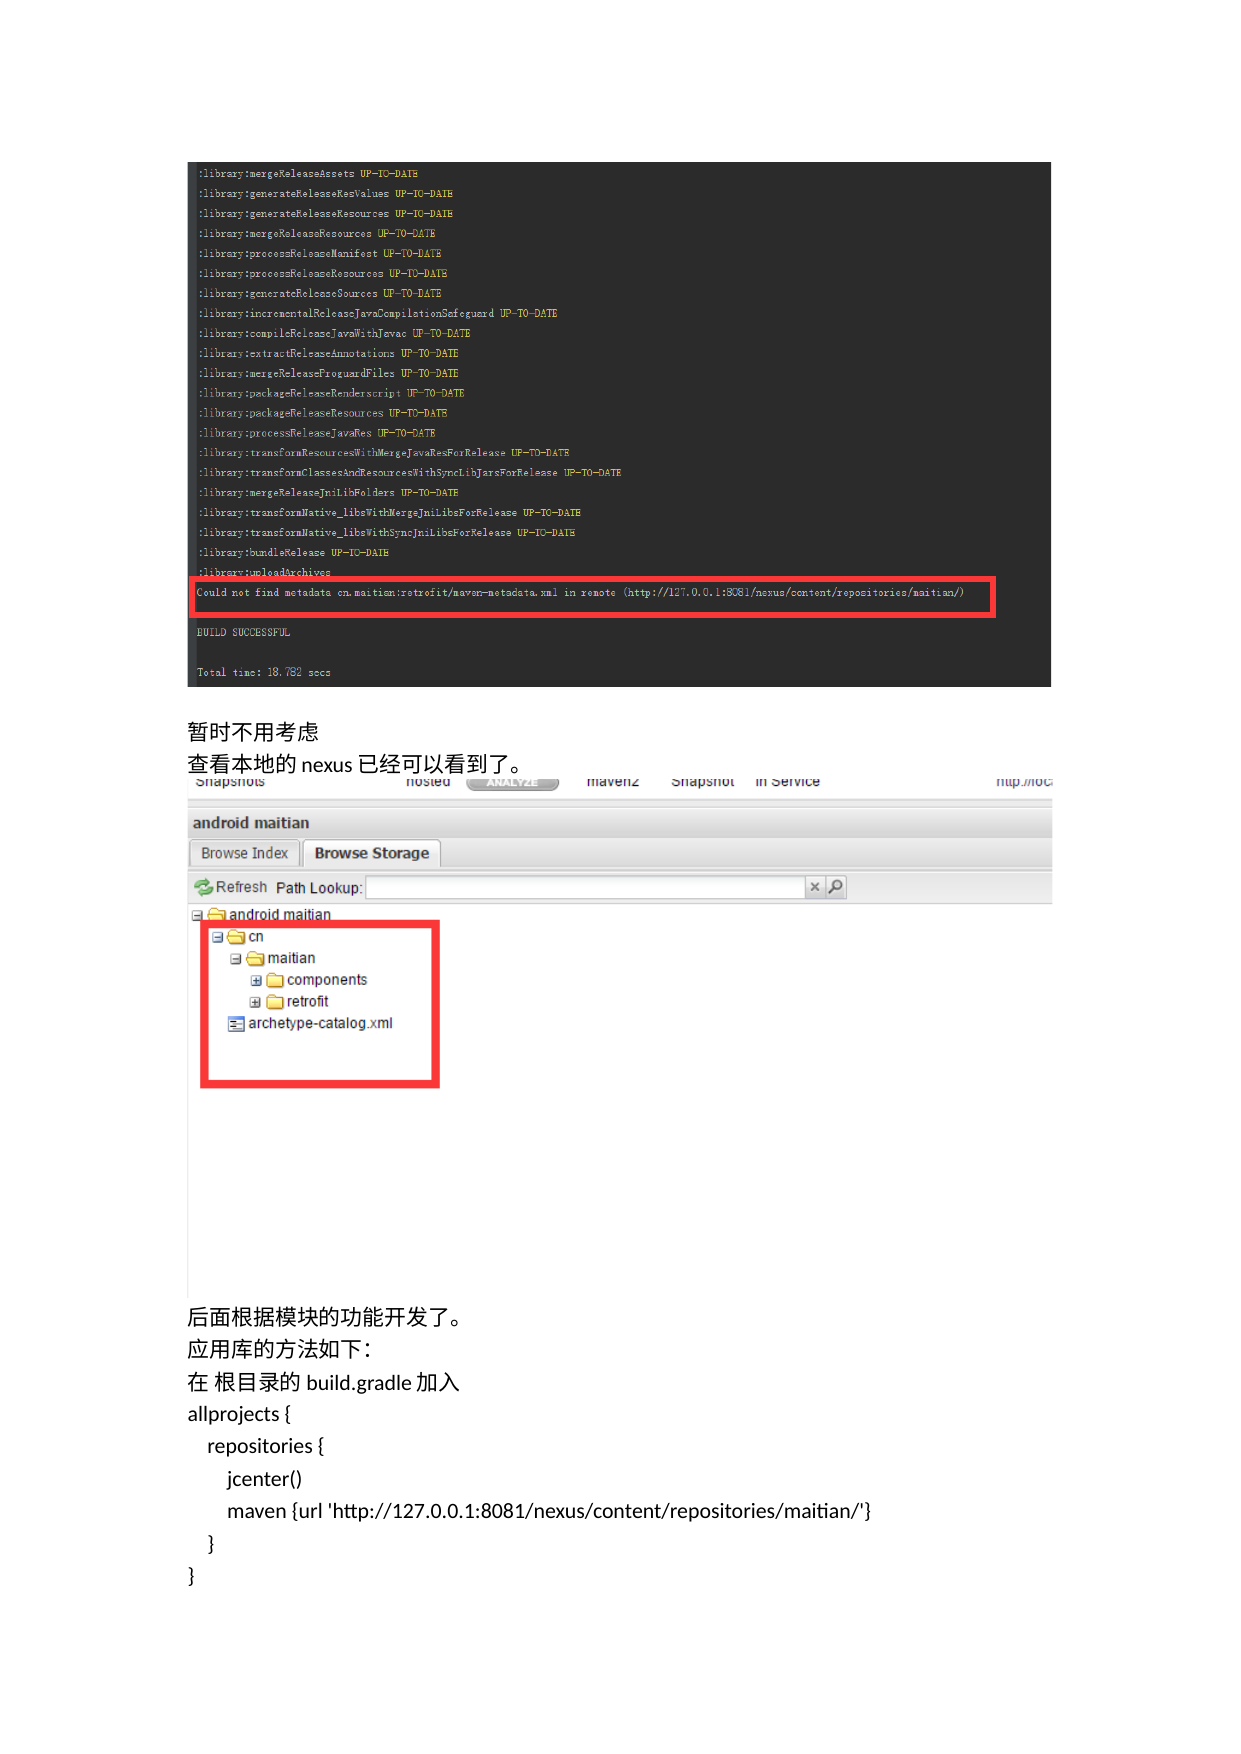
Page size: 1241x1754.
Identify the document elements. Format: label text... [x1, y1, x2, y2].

text 在 根目录的build.gradle加入 [187, 1364, 1053, 1397]
picture [187, 162, 1052, 687]
text 后面根据模块的功能开发了。 [187, 1299, 1053, 1332]
text } [187, 1559, 1053, 1592]
text } [187, 1527, 1053, 1559]
text 查看本地的nexus已经可以看到了。 [187, 747, 1053, 779]
text jcenter() [187, 1462, 1053, 1494]
text maven {url 'http://127.0.0.1:8081/nexus/content/repositories/maitian/'} [187, 1494, 1053, 1527]
text repositories { [187, 1429, 1053, 1462]
text 应用库的方法如下： [187, 1332, 1053, 1364]
text allprojects { [187, 1397, 1053, 1429]
picture [187, 779, 1053, 1298]
text 暂时不用考虑 [187, 714, 1053, 747]
